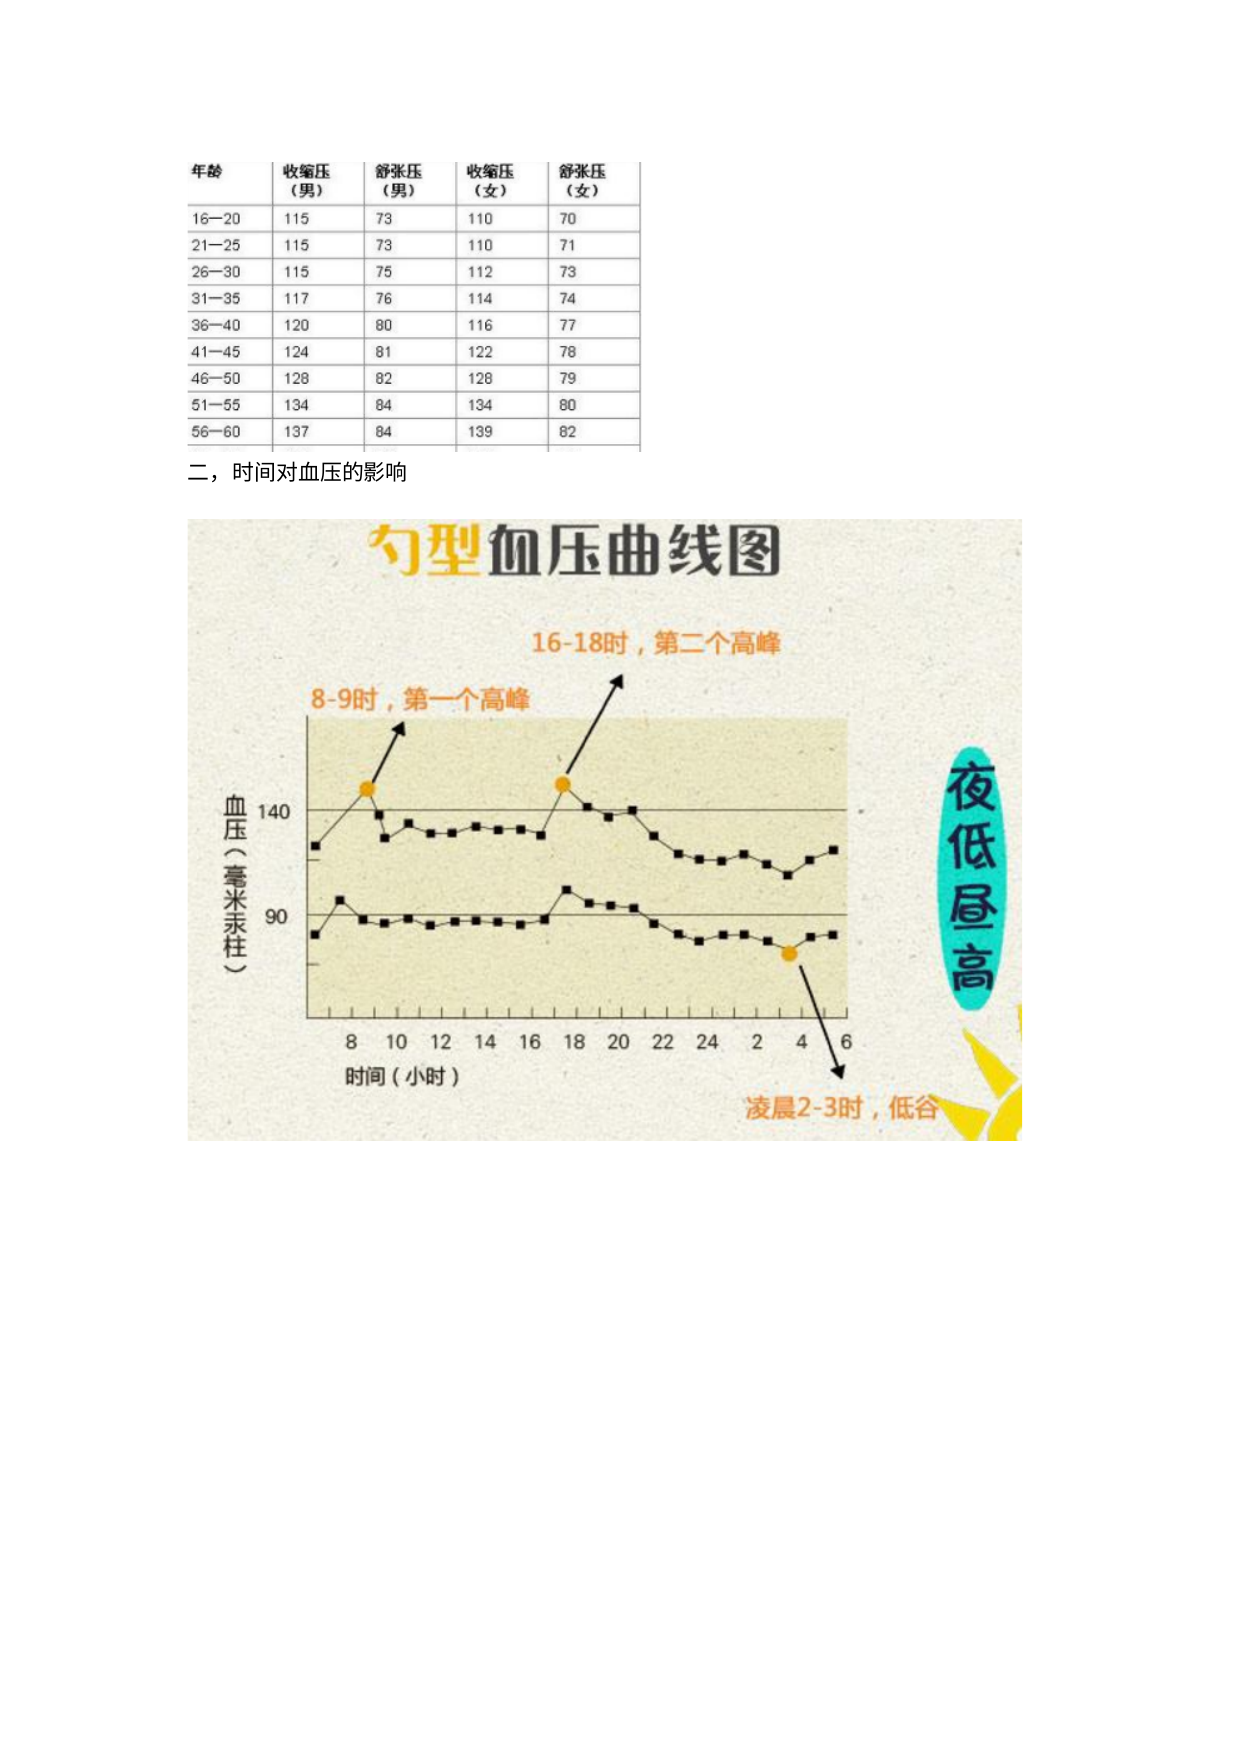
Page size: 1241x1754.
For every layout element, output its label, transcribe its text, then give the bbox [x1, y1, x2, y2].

picture [187, 162, 642, 452]
list 时间对血压的影响 [187, 454, 1053, 487]
picture [187, 519, 1023, 1141]
